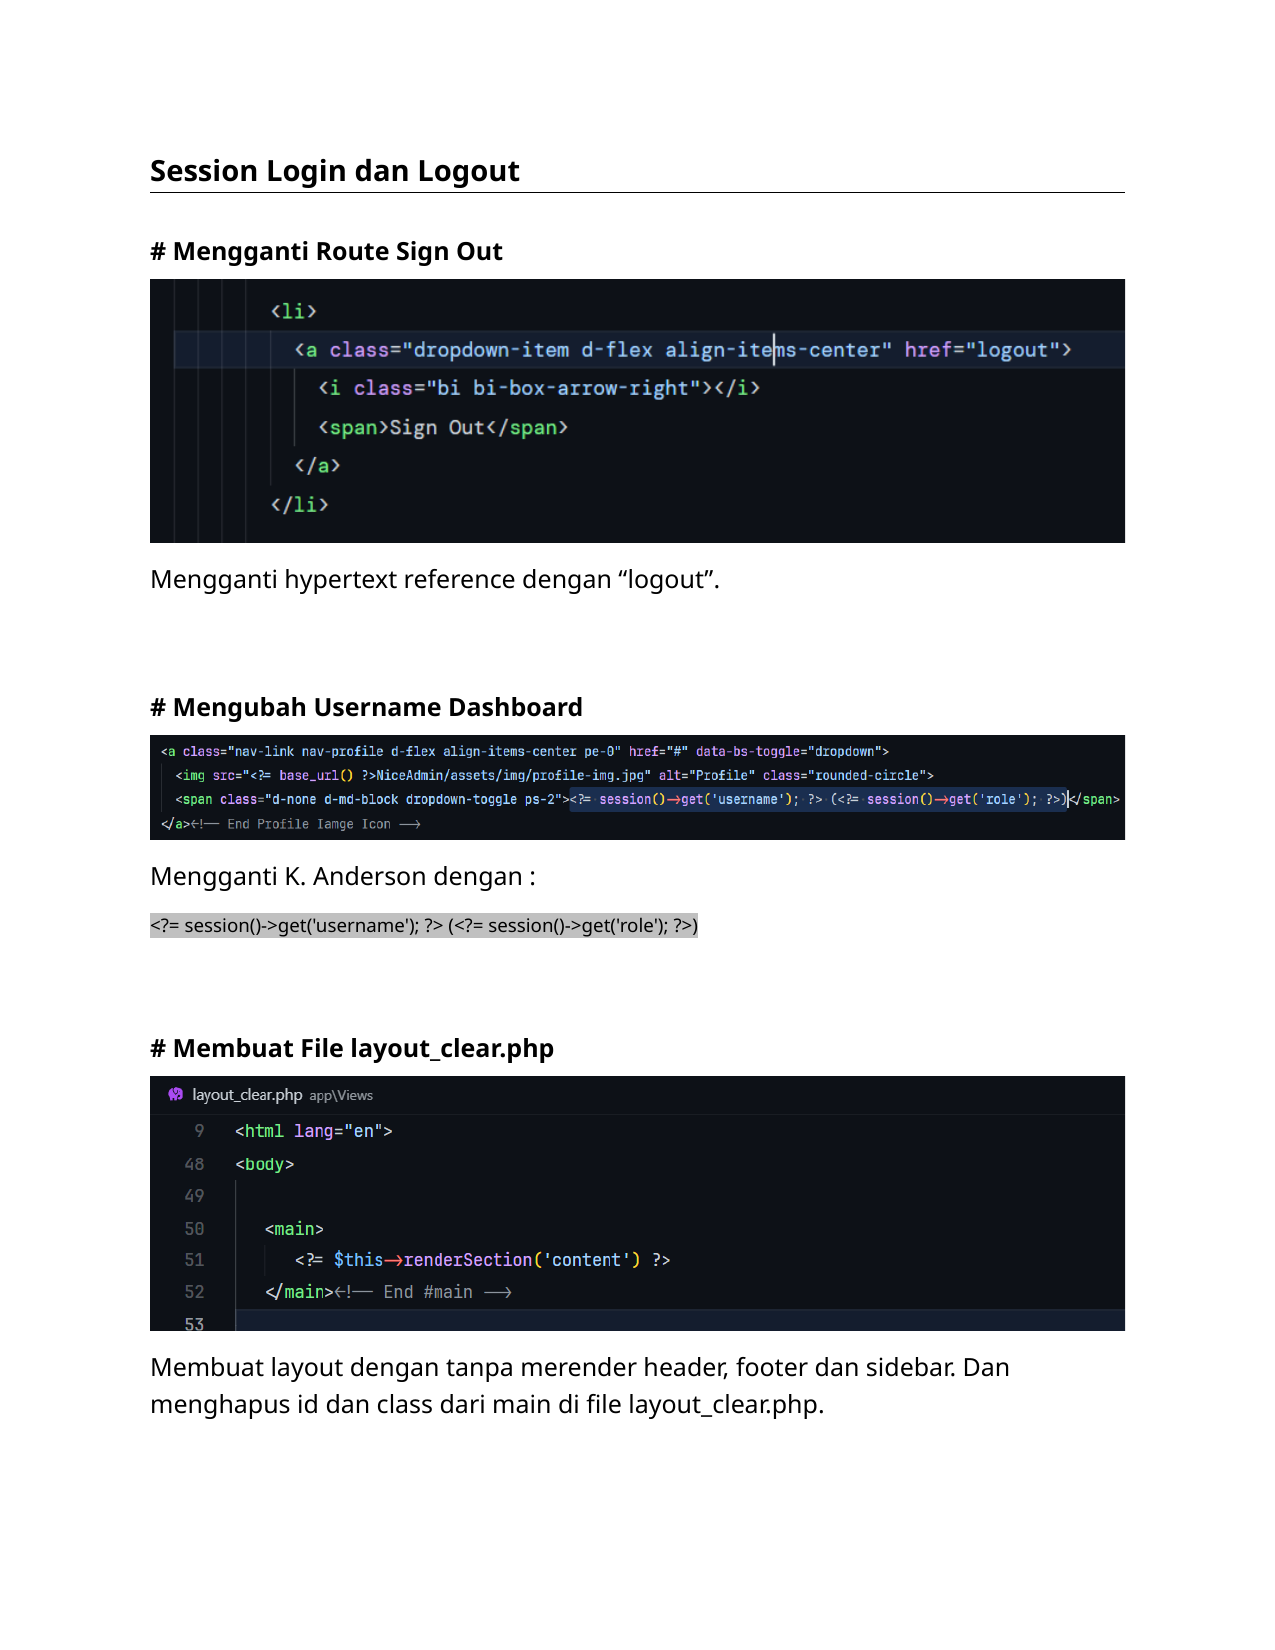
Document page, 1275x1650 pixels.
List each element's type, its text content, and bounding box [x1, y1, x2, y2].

picture [150, 279, 1125, 543]
text Mengganti K. Anderson dengan : [150, 859, 1125, 893]
subtitle # Mengganti Route Sign Out [150, 234, 1125, 268]
picture [150, 1076, 1125, 1331]
subtitle # Membuat File layout_clear.php [150, 1031, 1125, 1065]
text <?= session()->get('username'); ?> (<?= session()->get('role'); ?>) [150, 912, 1125, 938]
picture [150, 735, 1125, 840]
subtitle # Mengubah Username Dashboard [150, 690, 1125, 724]
text Membuat layout dengan tanpa merender header, footer dan sidebar. Dan menghapus id dan class dari main di file layout_clear.php. [150, 1349, 1125, 1420]
text Mengganti hypertext reference dengan “logout”. [150, 562, 1125, 596]
text Session Login dan Logout [150, 150, 1125, 192]
